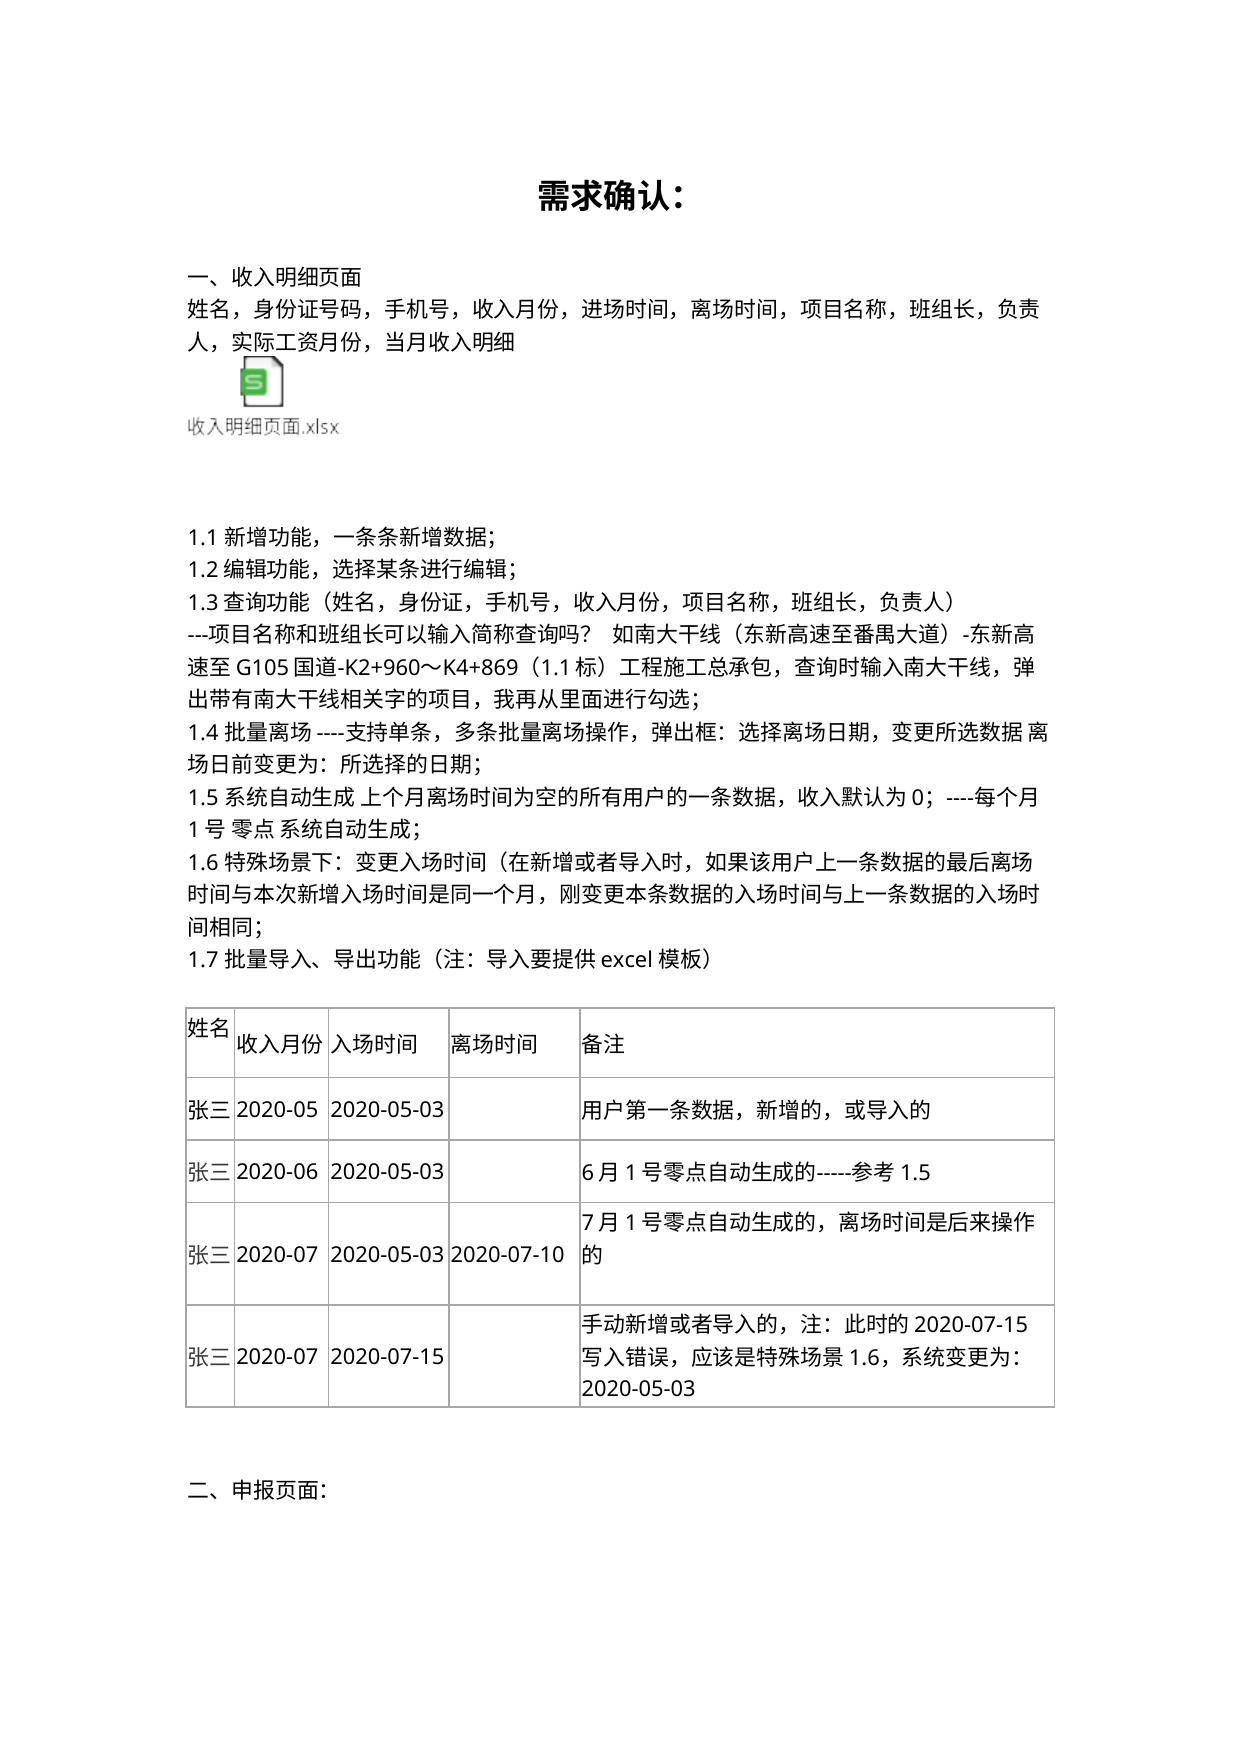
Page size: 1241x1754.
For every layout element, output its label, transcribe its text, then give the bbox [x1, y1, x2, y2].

text 姓名，身份证号码，手机号，收入月份，进场时间，离场时间，项目名称，班组长，负责人，实际工资月份，当月收入明细 [187, 292, 1053, 357]
text 1.2编辑功能，选择某条进行编辑； [187, 552, 1053, 584]
text 一、收入明细页面 [187, 259, 1053, 292]
table_header 离场时间 [450, 1009, 579, 1077]
table_cell [450, 1141, 579, 1202]
text 1.3查询功能（姓名，身份证，手机号，收入月份，项目名称，班组长，负责人） [187, 584, 1053, 617]
table_cell 2020-07 [235, 1306, 328, 1406]
table_cell 张三 [187, 1203, 234, 1304]
table_cell 2020-07-10 [450, 1203, 579, 1304]
table_cell 2020-05 [235, 1078, 328, 1139]
text 1.6 特殊场景下：变更入场时间（在新增或者导入时，如果该用户上一条数据的最后离场时间与本次新增入场时间是同一个月，刚变更本条数据的入场时间与上一条数据的入场时间相同； [187, 844, 1053, 942]
table_header 入场时间 [329, 1009, 448, 1077]
table_header 收入月份 [235, 1009, 328, 1077]
table_cell 2020-05-03 [329, 1141, 448, 1202]
text 1.4 批量离场 ----支持单条，多条批量离场操作，弹出框：选择离场日期，变更所选数据 离场日前变更为：所选择的日期； [187, 714, 1053, 779]
table_cell [450, 1306, 579, 1406]
table_cell 用户第一条数据，新增的，或导入的 [581, 1078, 1054, 1139]
table_cell 手动新增或者导入的，注：此时的2020-07-15 写入错误，应该是特殊场景 1.6，系统变更为：2020-05-03 [581, 1306, 1054, 1406]
table_cell 7月1号零点自动生成的，离场时间是后来操作的 [581, 1203, 1054, 1304]
table_cell 张三 [187, 1306, 234, 1406]
table_cell 2020-05-03 [329, 1078, 448, 1139]
table_cell 张三 [187, 1141, 234, 1202]
list 新增功能，一条条新增数据； [187, 519, 1053, 552]
table_cell 张三 [187, 1078, 234, 1139]
table_cell 2020-05-03 [329, 1203, 448, 1304]
table_cell 2020-07-15 [329, 1306, 448, 1406]
table_header 备注 [581, 1009, 1054, 1077]
text 需求确认： [187, 162, 1053, 227]
table_header 姓名 [187, 1009, 234, 1077]
table_cell 6月1号零点自动生成的-----参考1.5 [581, 1141, 1054, 1202]
list 申报页面： [187, 1473, 1053, 1505]
table_cell 2020-07 [235, 1203, 328, 1304]
text 1.5 系统自动生成 上个月离场时间为空的所有用户的一条数据，收入默认为0；----每个月1号 零点 系统自动生成； [187, 779, 1053, 844]
text 1.7 批量导入、导出功能（注：导入要提供excel 模板） [187, 942, 1053, 974]
table_cell 2020-06 [235, 1141, 328, 1202]
text ---项目名称和班组长可以输入简称查询吗？ 如南大干线（东新高速至番禺大道）-东新高速至G105国道-K2+960～K4+869（1.1标）工程施工总承包，查询时输入南大干线，弹出带有南大干线相关字的项目，我再从里面进行勾选； [187, 617, 1053, 714]
table_cell [450, 1078, 579, 1139]
